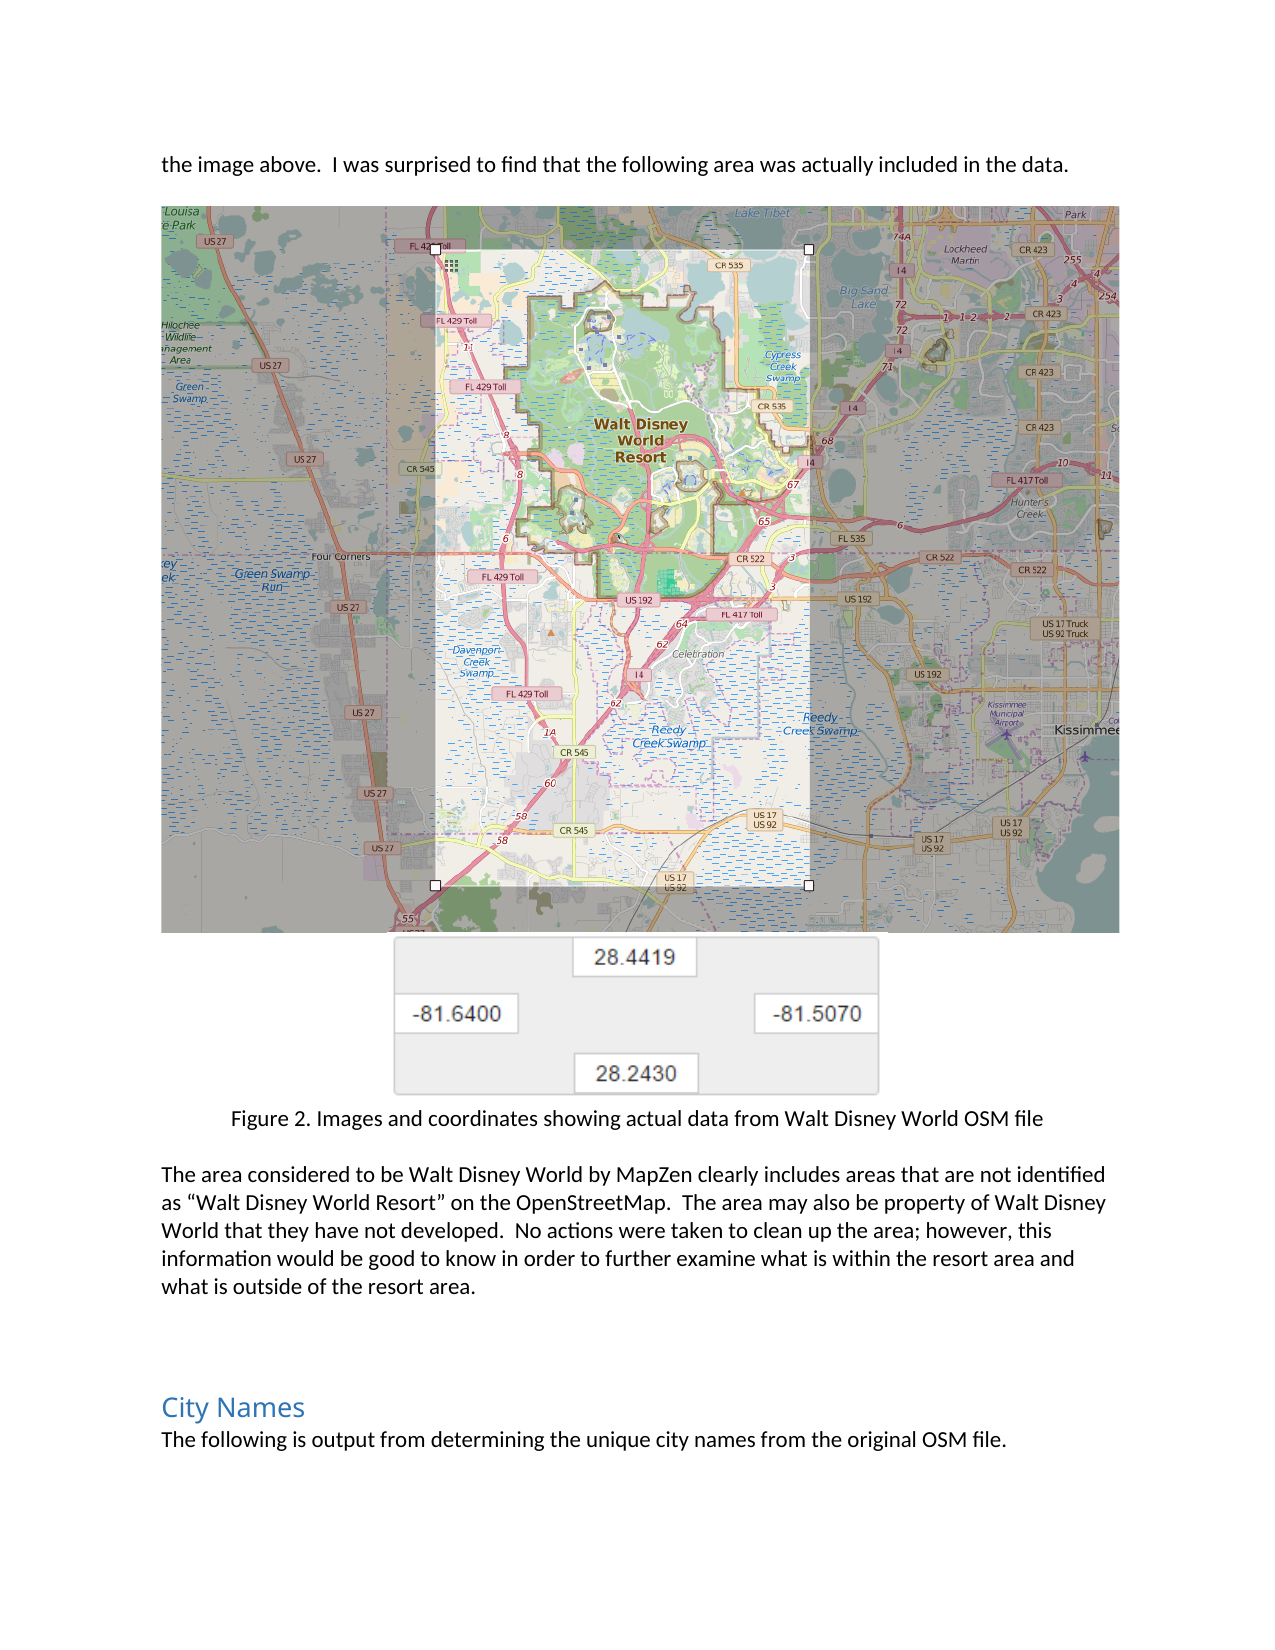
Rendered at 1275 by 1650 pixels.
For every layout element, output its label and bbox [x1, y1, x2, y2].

picture [161, 206, 1120, 1105]
table_cell [150, 150, 1125, 1482]
